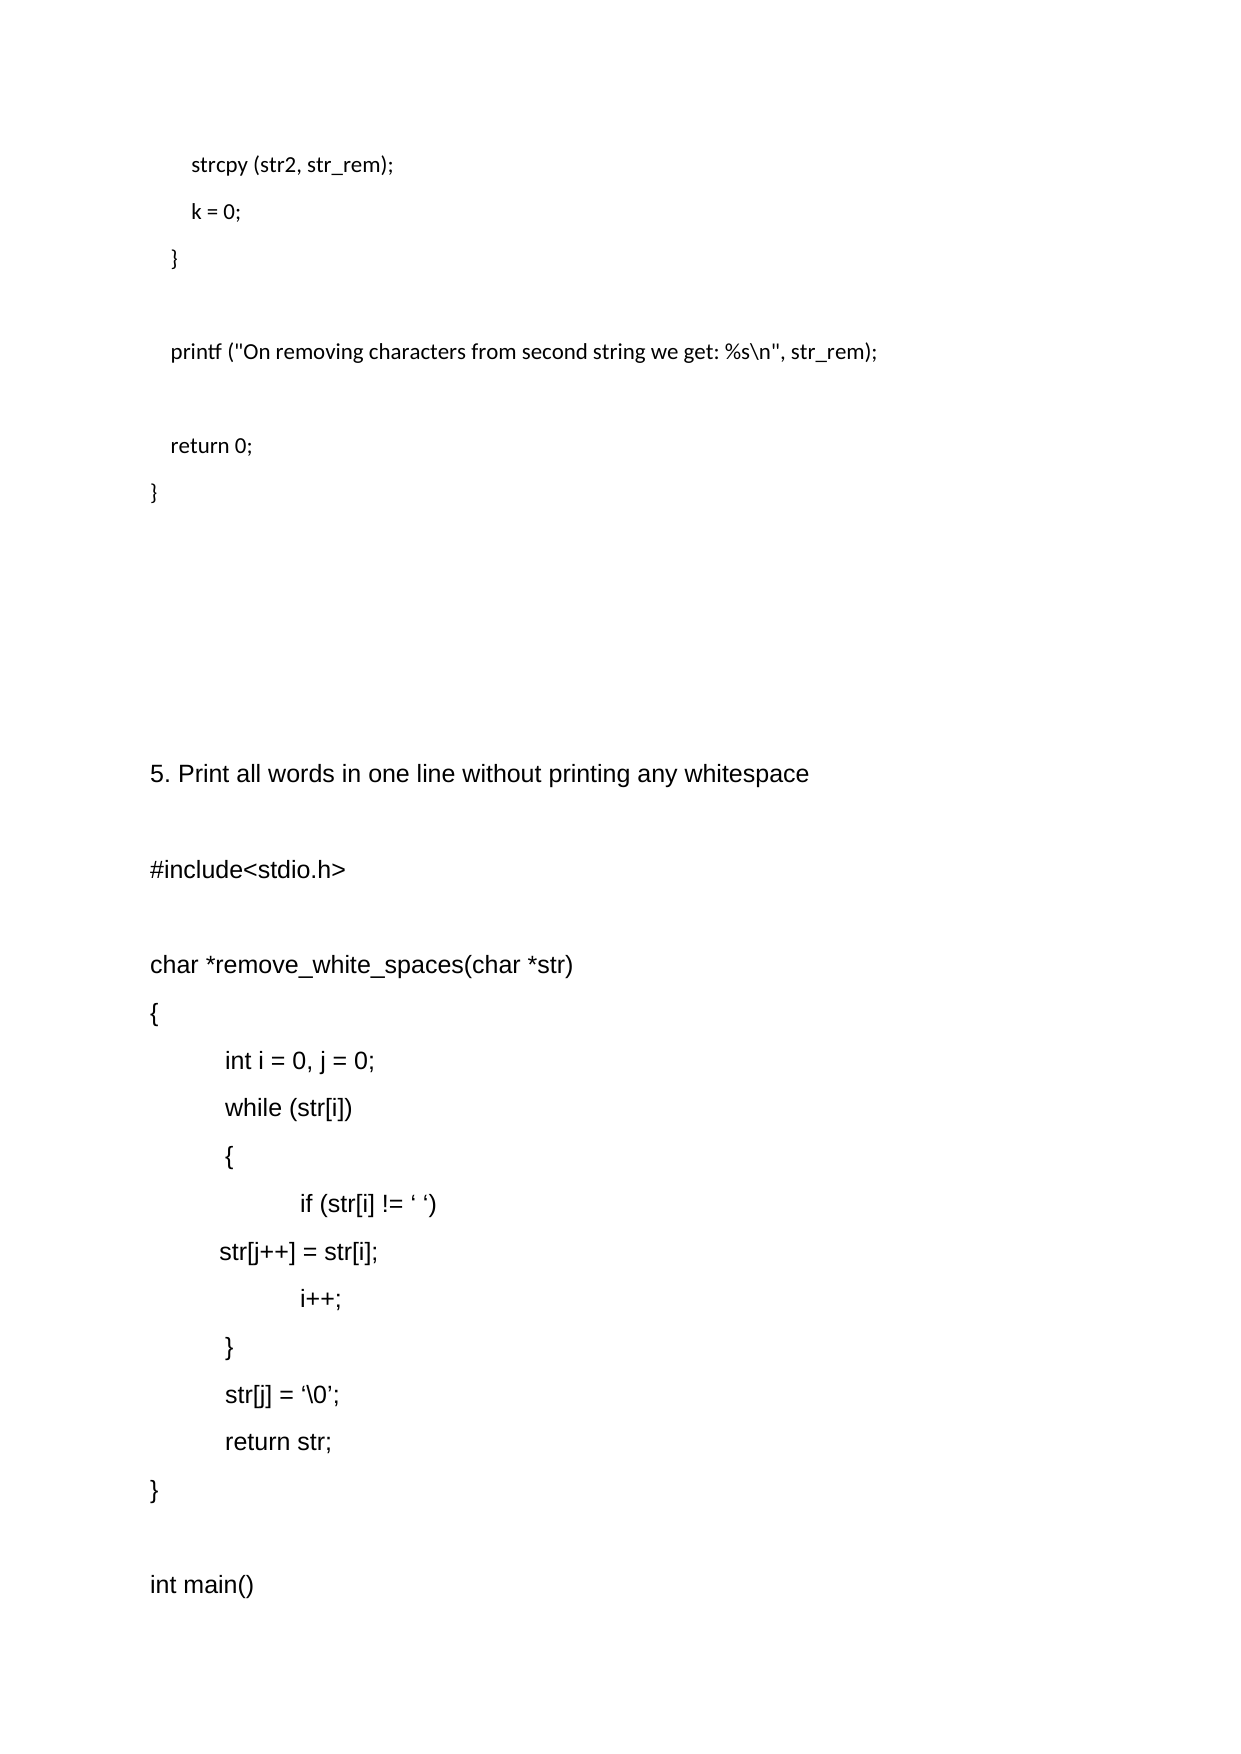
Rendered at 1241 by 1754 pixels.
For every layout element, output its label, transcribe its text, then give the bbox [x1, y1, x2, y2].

text int main() [150, 1570, 1090, 1599]
text } [150, 1475, 1090, 1504]
text } [150, 244, 1090, 272]
text int i = 0, j = 0; [150, 1046, 1090, 1074]
text str[j] = ‘\0’; [150, 1379, 1090, 1408]
text while (str[i]) [150, 1093, 1090, 1122]
text } [150, 1332, 1090, 1361]
text i++; [150, 1284, 1090, 1313]
text k = 0; [150, 197, 1090, 225]
text { [150, 998, 1090, 1027]
text return 0; [150, 431, 1090, 459]
text str[j++] = str[i]; [150, 1236, 1090, 1265]
text if (str[i] != ‘ ‘) [150, 1189, 1090, 1217]
text return str; [150, 1427, 1090, 1456]
text printf ("On removing characters from second string we get: %s\n", str_rem); [150, 337, 1090, 366]
text char *remove_white_spaces(char *str) [150, 950, 1090, 979]
text #include<stdio.h> [150, 855, 1090, 883]
text 5. Print all words in one line without printing any whitespace [150, 759, 1090, 788]
text strcpy (str2, str_rem); [150, 150, 1090, 178]
text } [150, 478, 1090, 506]
text { [150, 1141, 1090, 1170]
